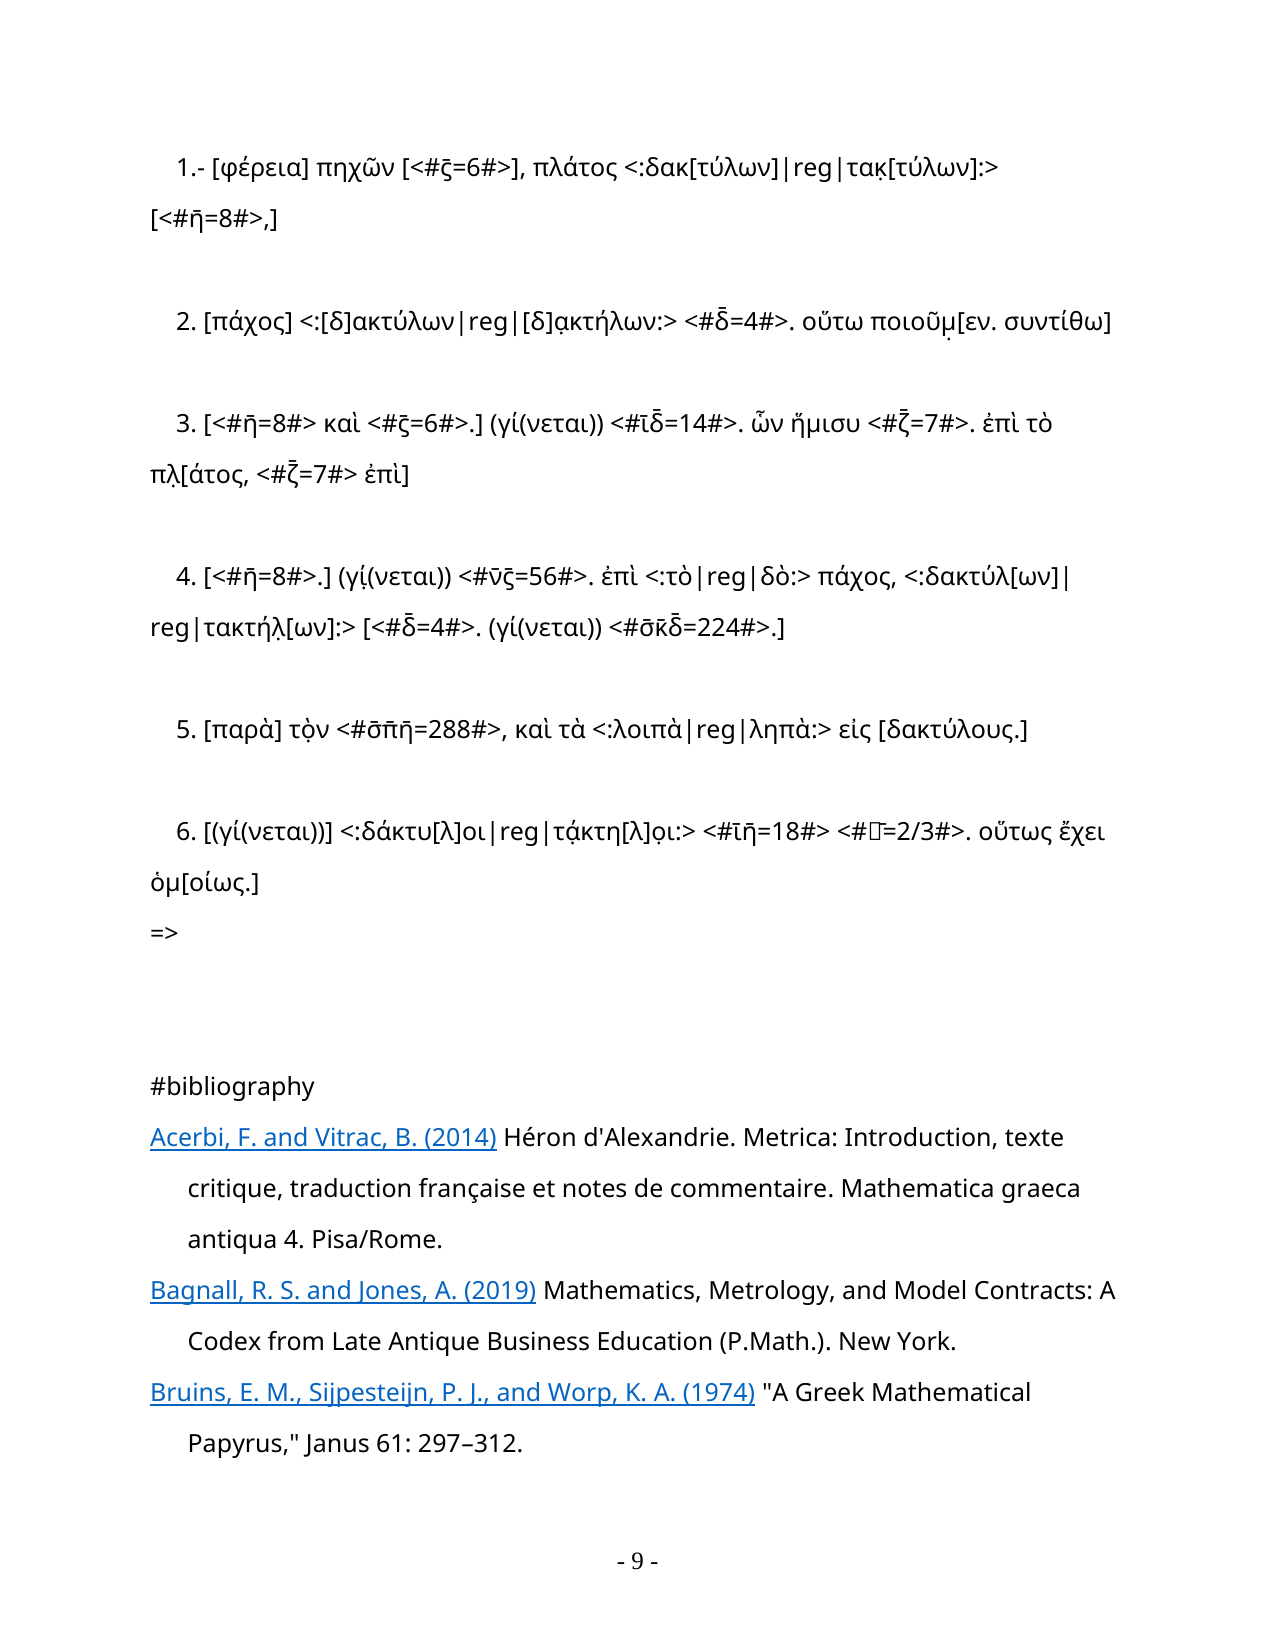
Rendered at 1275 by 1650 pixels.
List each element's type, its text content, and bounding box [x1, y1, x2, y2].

text 1.- [φέρεια] πηχῶν [<#ϛ̄=6#>], πλάτος <:δακ[τύλων]|reg|τακ̣[τύλων]:> [<#η̄=8#>,] [150, 150, 1125, 235]
text 3. [<#η̄=8#> καὶ <#ϛ̄=6#>.] (γί(νεται)) <#ῑδ̄=14#>. ὧν ἥμισυ <#ζ̄=7#>. ἐπὶ τὸ πλ̣[άτος, <#ζ̄=7#> ἐπὶ] [150, 405, 1125, 490]
text 4. [<#η̄=8#>.] (γί̣(νεται)) <#ν̄ϛ̄=56#>. ἐπὶ <:τὸ|reg|δὸ:> πάχος, <:δακτύλ[ων]|reg|τακτήλ̣[ων]:> [<#δ̄=4#>. (γί(νεται)) <#σ̄κ̄δ̄=224#>.] [150, 558, 1125, 643]
text Acerbi, F. and Vitrac, B. (2014) Héron d'Alexandrie. Metrica: Introduction, texte critique, traduction française et notes de commentaire. Mathematica graeca antiqua 4. Pisa/Rome. [150, 1120, 1125, 1256]
text #bibliography [150, 1069, 1125, 1103]
text Bagnall, R. S. and Jones, A. (2019) Mathematics, Metrology, and Model Contracts: A Codex from Late Antique Business Education (P.Math.). New York. [150, 1273, 1125, 1358]
text 5. [παρὰ] τὸ̣ν <#σ̄π̄η̄=288#>, καὶ τὰ <:λοιπὰ|reg|ληπὰ:> εἰς [δακτύλους.] [150, 711, 1125, 746]
text 2. [πάχος] <:[δ]ακτύλων|reg|[δ]α̣κτήλων:> <#δ̄=4#>. οὕτω ποιοῦμ̣[εν. συντίθω] [150, 303, 1125, 337]
text => [150, 916, 1125, 950]
text Bruins, E. M., Sijpesteijn, P. J., and Worp, K. A. (1974) "A Greek Mathematical Papyrus," Janus 61: 297–312. [150, 1375, 1125, 1460]
text 6. [(γί(νεται))] <:δάκτυ[λ]οι|reg|τά̣κτη[λ]ο̣ι:> <#ῑη̄=18#> <#𐅷̄=2/3#>. οὕτως ἔχει ὁμ[οίως.] [150, 813, 1125, 899]
